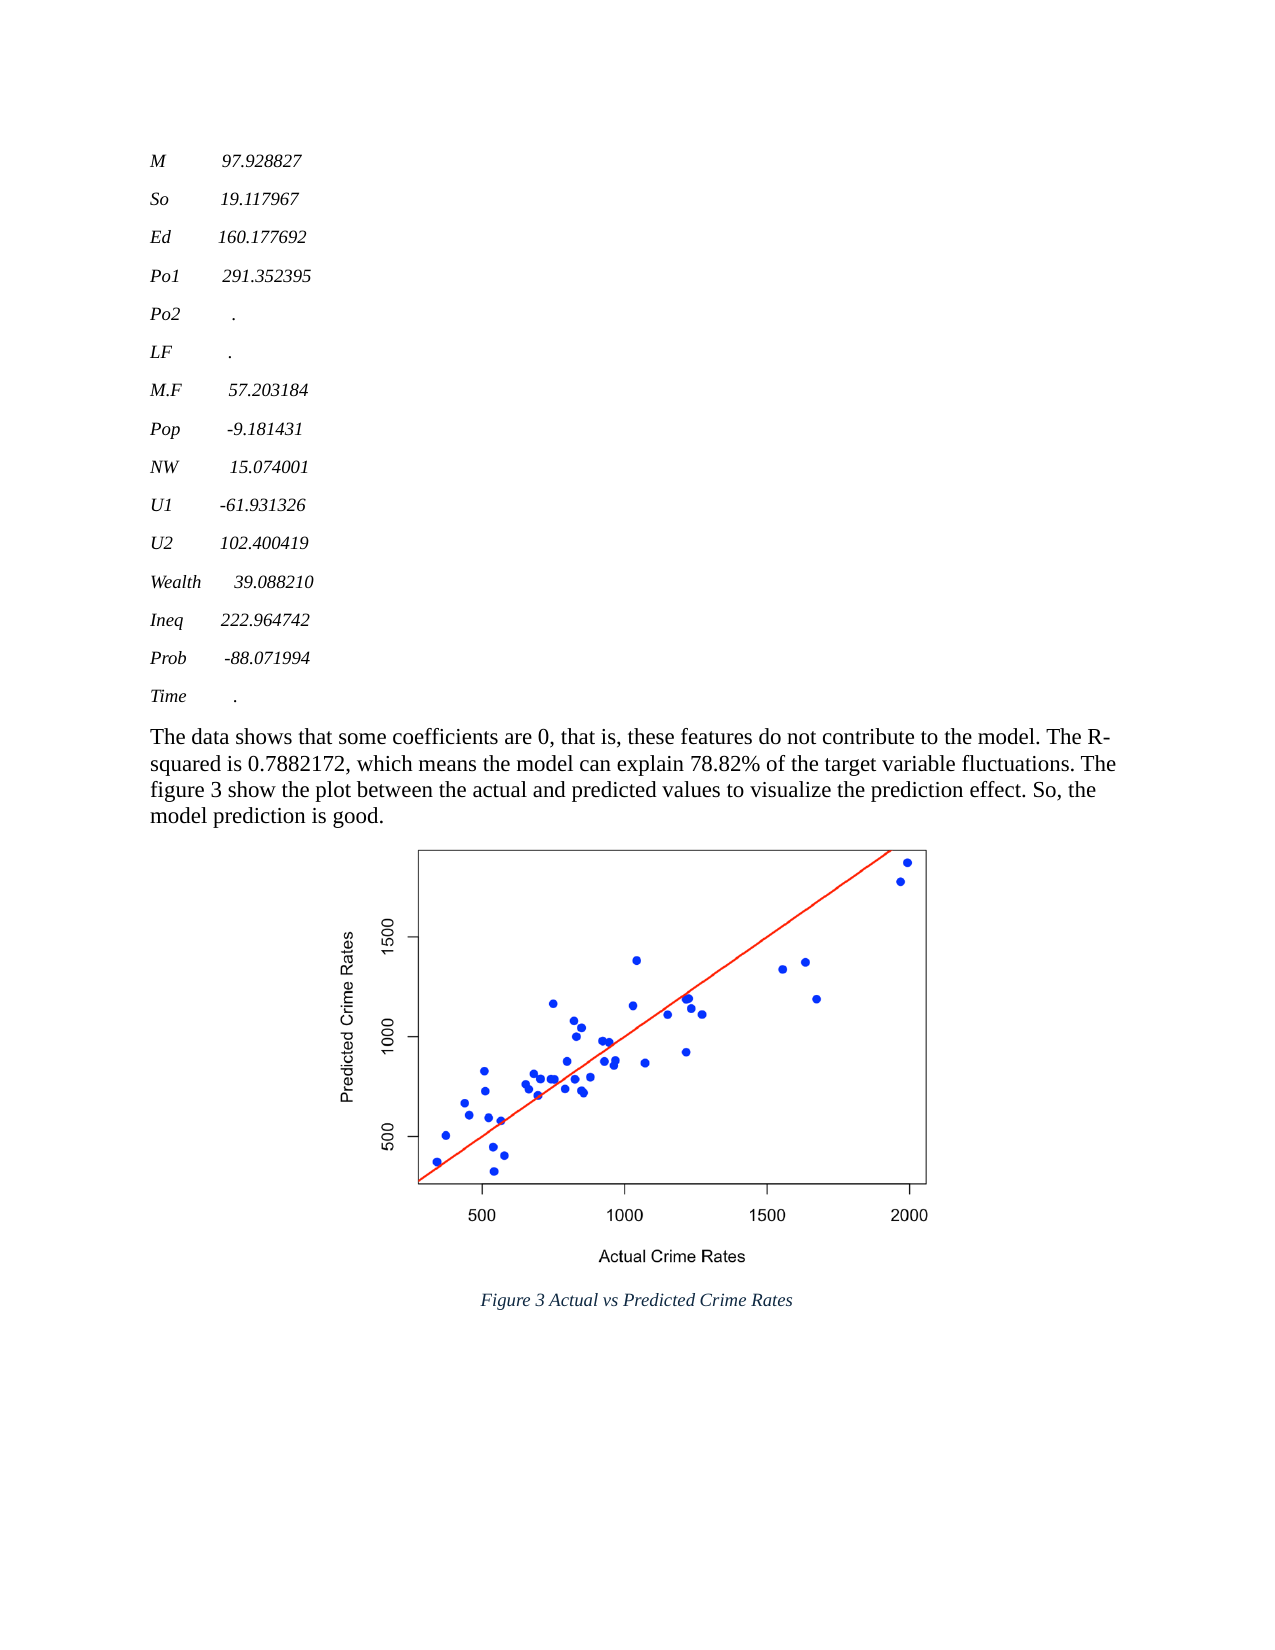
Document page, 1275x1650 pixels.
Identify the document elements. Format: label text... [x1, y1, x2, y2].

text U1 -61.931326 [150, 494, 1125, 516]
text Po1 291.352395 [150, 265, 1125, 286]
text M 97.928827 [150, 150, 1125, 172]
text NW 15.074001 [150, 456, 1125, 477]
text So 19.117967 [150, 188, 1125, 210]
text The data shows that some coefficients are 0, that is, these features do not contribute to the model. The R-squared is 0.7882172, which means the model can explain 78.82% of the target variable fluctuations. The figure 3 show the plot between the actual and predicted values to visualize the prediction effect. So, the model prediction is good. [150, 723, 1125, 829]
picture [334, 845, 941, 1272]
text Ed 160.177692 [150, 226, 1125, 248]
text U2 102.400419 [150, 532, 1125, 554]
text Po2 . [150, 303, 1125, 324]
text Time . [150, 685, 1125, 707]
text Wealth 39.088210 [150, 571, 1125, 592]
text Figure 3 Actual vs Predicted Crime Rates [150, 1288, 1125, 1310]
text LF . [150, 341, 1125, 363]
text Pop -9.181431 [150, 418, 1125, 439]
text Prob -88.071994 [150, 647, 1125, 668]
text M.F 57.203184 [150, 379, 1125, 401]
text Ineq 222.964742 [150, 609, 1125, 630]
